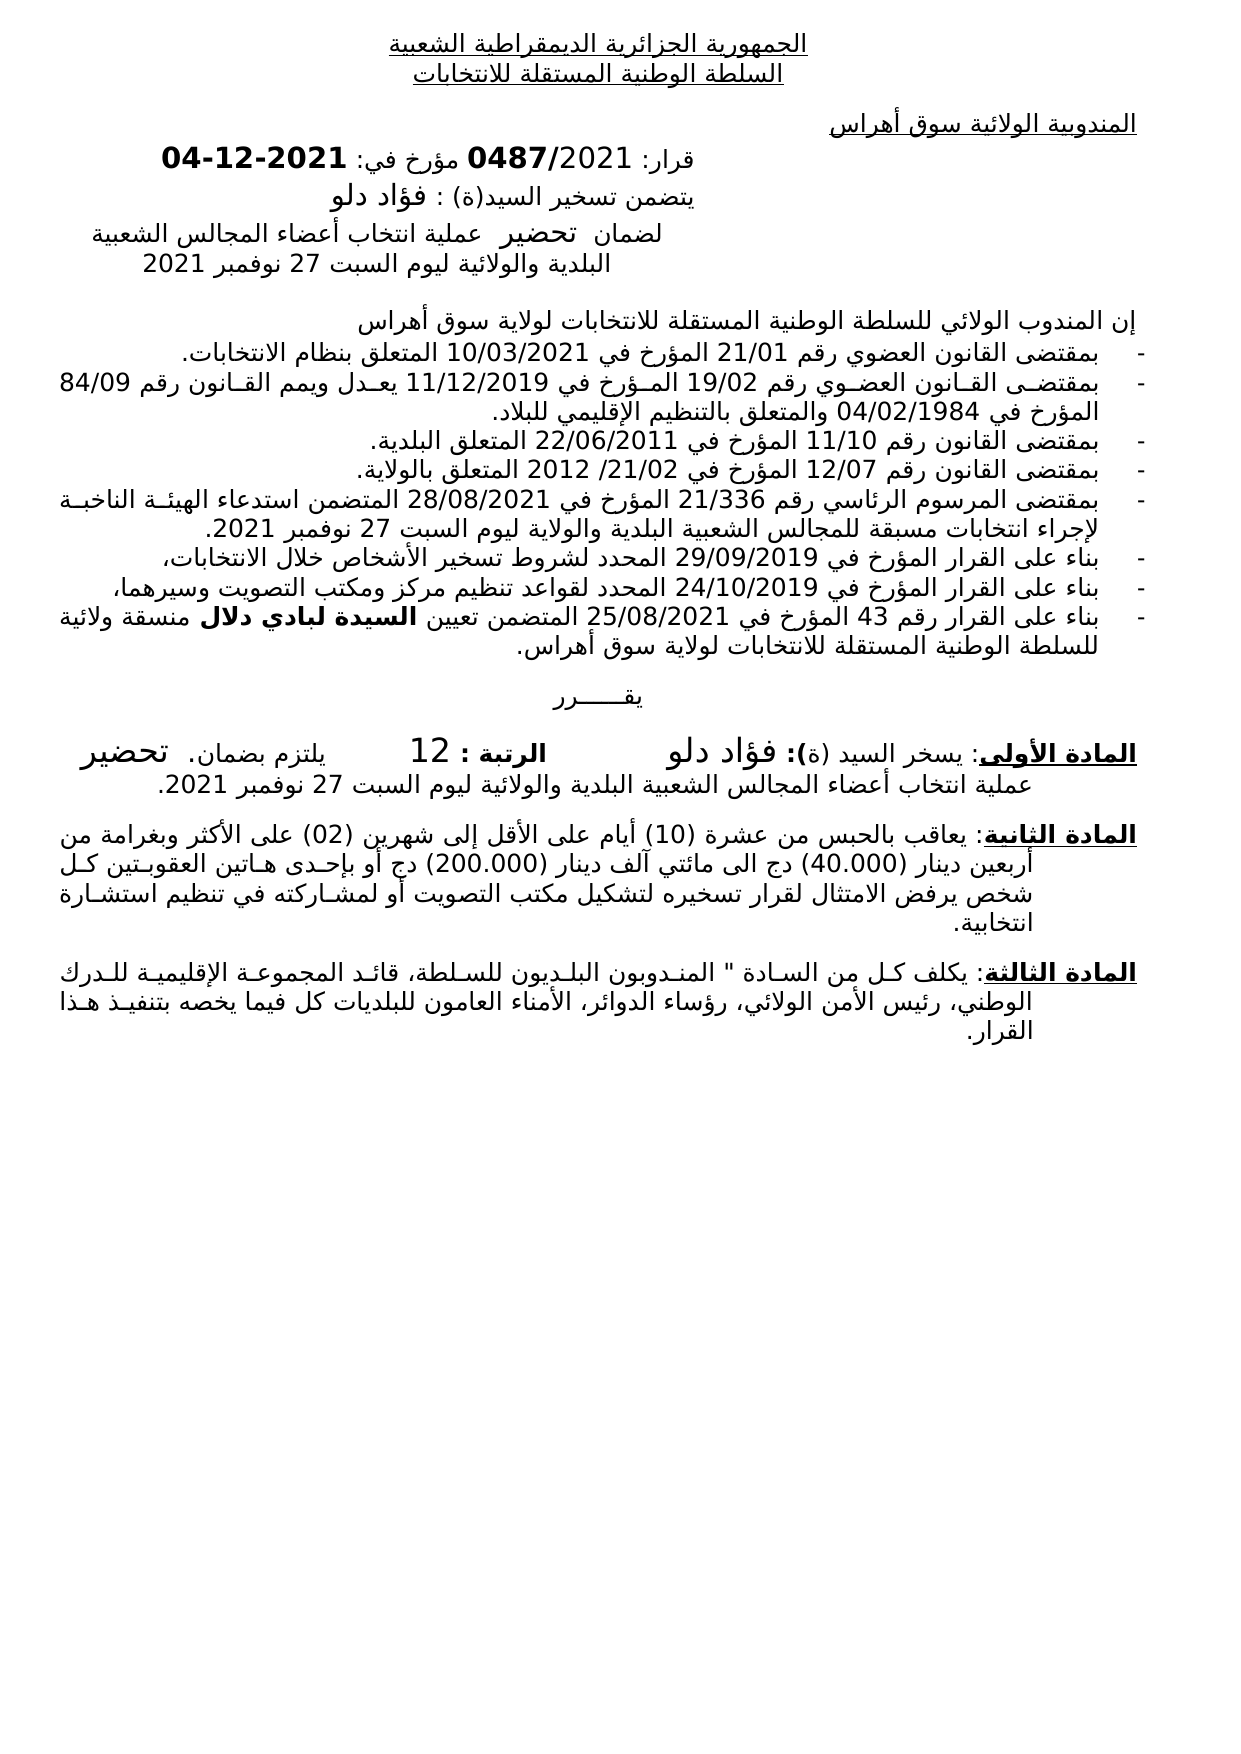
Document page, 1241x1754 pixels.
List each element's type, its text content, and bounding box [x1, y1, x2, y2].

text المادة الثالثة: يكلف كل من السادة " المندوبون البلديون للسلطة، قائد المجموعة الإقليمية للدرك الوطني، رئيس الأمن الولائي، رؤساء الدوائر، الأمناء العامون للبلديات كل فيما يخصه بتنفيذ هذا القرار. [59, 958, 1137, 1045]
list بمقتضى القانون رقم 12/07 المؤرخ في 21/02/ 2012 المتعلق بالولاية. [59, 456, 1137, 485]
text الجمهورية الجزائرية الديمقراطية الشعبية [59, 29, 1137, 59]
text المادة الثانية: يعاقب بالحبس من عشرة (10) أيام على الأقل إلى شهرين (02) على الأكثر وبغرامة من أربعين دينار (40.000) دج الى مائتي آلف دينار (200.000) دج أو بإحدى هاتين العقوبتين كل شخص يرفض الامتثال لقرار تسخيره لتشكيل مكتب التصويت أو لمشاركته في تنظيم استشارة انتخابية. [59, 820, 1137, 937]
list بمقتضى القانون العضوي رقم 19/02 المؤرخ في 11/12/2019 يعدل ويمم القانون رقم 84/09 المؤرخ في 04/02/1984 والمتعلق بالتنظيم الإقليمي للبلاد. [59, 368, 1137, 426]
list بناء على القرار المؤرخ في 24/10/2019 المحدد لقواعد تنظيم مركز ومكتب التصويت وسيرهما، [59, 573, 1137, 602]
text إن المندوب الولائي للسلطة الوطنية المستقلة للانتخابات لولاية سوق أهراس [59, 306, 1137, 335]
text يتضمن تسخير السيد(ة) : فؤاد دلو [59, 178, 1137, 212]
text قرار: 0487/2021 مؤرخ في: 2021-12-04 [59, 141, 1137, 175]
list بناء على القرار رقم 43 المؤرخ في 25/08/2021 المتضمن تعيين السيدة لبادي دلال منسقة ولائية للسلطة الوطنية المستقلة للانتخابات لولاية سوق أهراس. [59, 602, 1137, 661]
list بمقتضى المرسوم الرئاسي رقم 21/336 المؤرخ في 28/08/2021 المتضمن استدعاء الهيئة الناخبة لإجراء انتخابات مسبقة للمجالس الشعبية البلدية والولاية ليوم السبت 27 نوفمبر 2021. [59, 485, 1137, 543]
text المندوبية الولائية سوق أهراس [59, 109, 1137, 138]
text لضمان تحضير عملية انتخاب أعضاء المجالس الشعبية البلدية والولائية ليوم السبت 27 نوفمبر 2021 [59, 215, 694, 278]
text المادة الأولى: يسخر السيد (ة): فؤاد دلو الرتبة : 12 يلتزم بضمان. تحضير عملية انتخاب أعضاء المجالس الشعبية البلدية والولائية ليوم السبت 27 نوفمبر 2021. [59, 732, 1137, 799]
text السلطة الوطنية المستقلة للانتخابات [59, 59, 1137, 88]
list بمقتضى القانون رقم 11/10 المؤرخ في 22/06/2011 المتعلق البلدية. [59, 426, 1137, 456]
text يقــــــرر [59, 682, 1137, 711]
list بناء على القرار المؤرخ في 29/09/2019 المحدد لشروط تسخير الأشخاص خلال الانتخابات، [59, 543, 1137, 573]
list بمقتضى القانون العضوي رقم 21/01 المؤرخ في 10/03/2021 المتعلق بنظام الانتخابات. [59, 338, 1137, 368]
